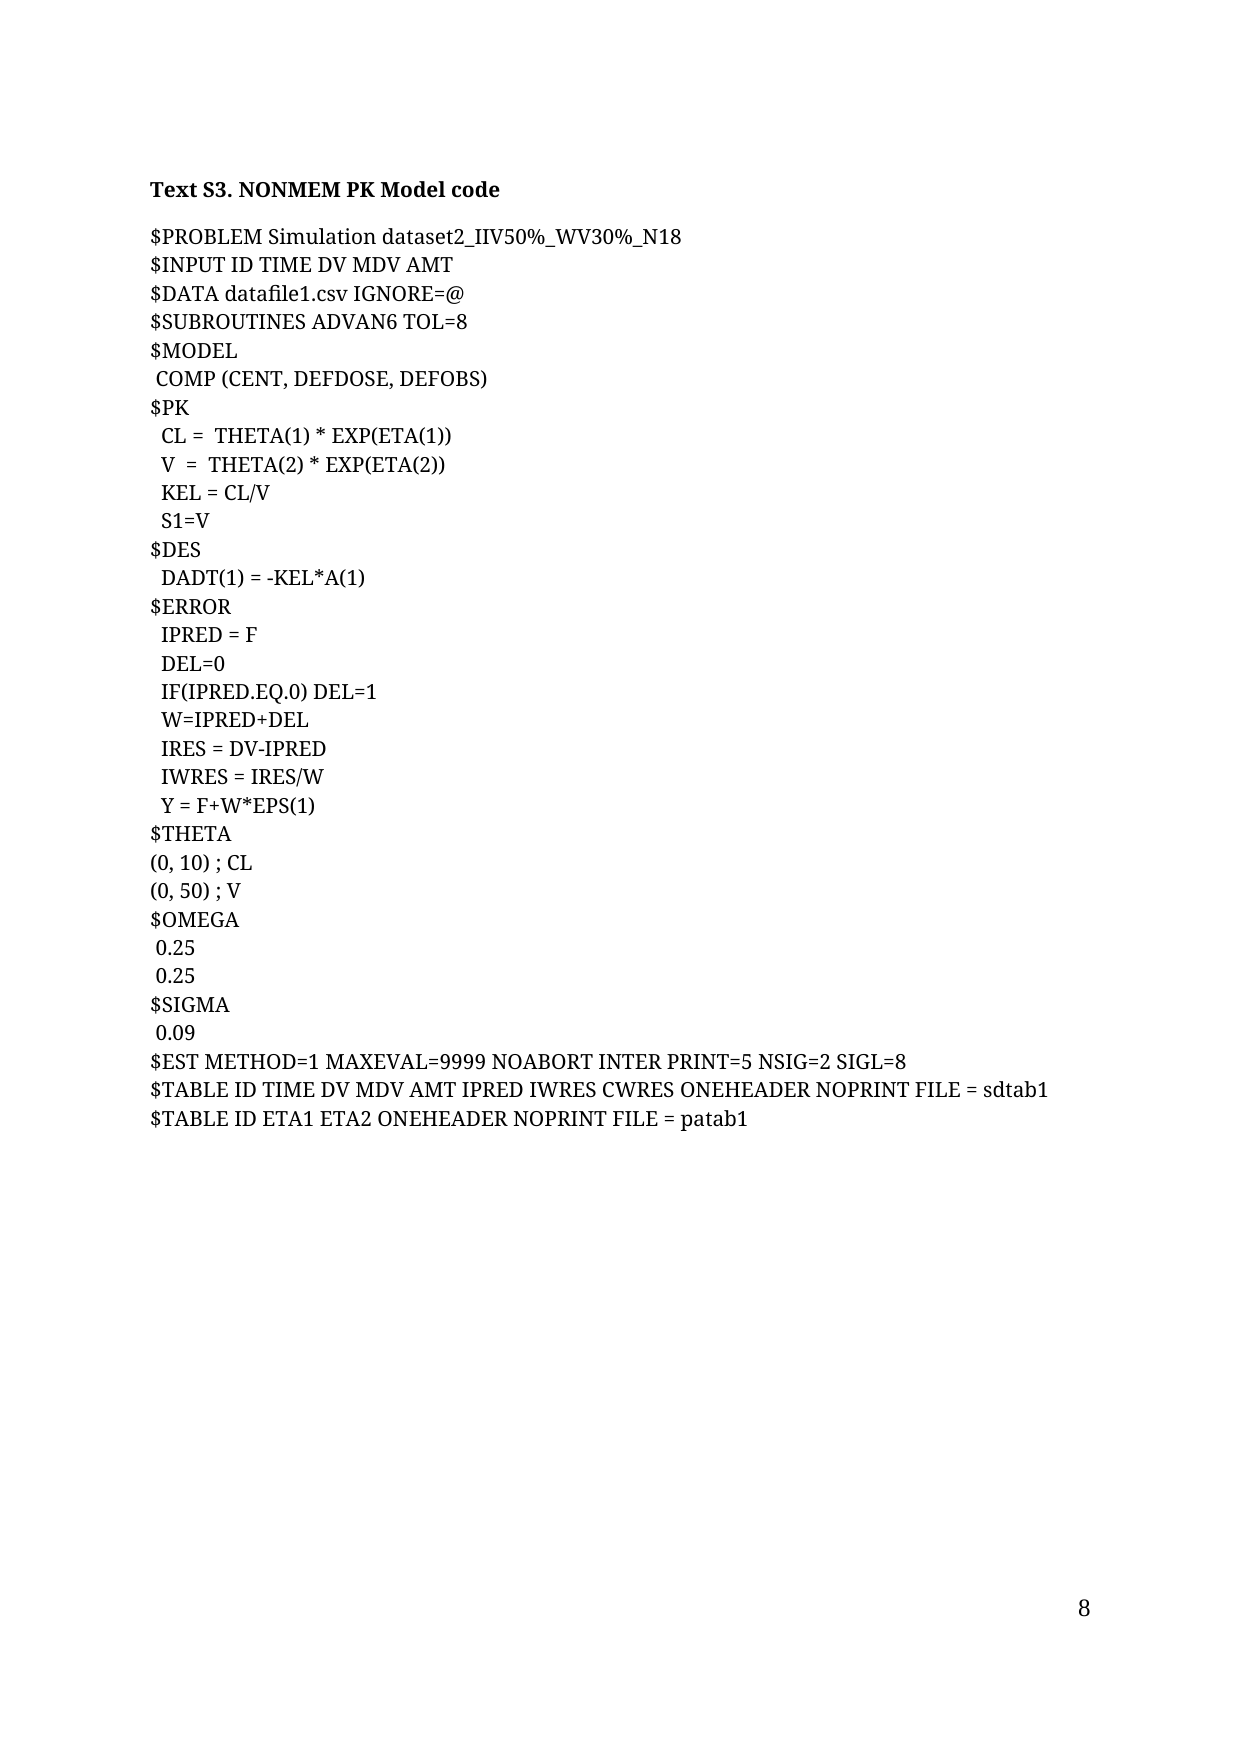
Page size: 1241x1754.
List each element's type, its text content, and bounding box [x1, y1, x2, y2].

text DADT(1) = -KEL*A(1) [150, 563, 1090, 592]
text V = THETA(2) * EXP(ETA(2)) [150, 450, 1090, 478]
text S1=V [150, 507, 1090, 535]
text $SUBROUTINES ADVAN6 TOL=8 [150, 307, 1090, 336]
text $SIGMA [150, 990, 1090, 1018]
subtitle Text S3. NONMEM PK Model code [150, 175, 1090, 203]
text $TABLE ID ETA1 ETA2 ONEHEADER NOPRINT FILE = patab1 [150, 1104, 1090, 1132]
text COMP (CENT, DEFDOSE, DEFOBS) [150, 364, 1090, 393]
text $OMEGA [150, 905, 1090, 933]
text (0, 10) ; CL [150, 848, 1090, 876]
text IWRES = IRES/W [150, 762, 1090, 791]
text DEL=0 [150, 649, 1090, 677]
text CL = THETA(1) * EXP(ETA(1)) [150, 421, 1090, 450]
text $INPUT ID TIME DV MDV AMT [150, 251, 1090, 279]
text $THETA [150, 819, 1090, 848]
text 0.25 [150, 933, 1090, 962]
text IPRED = F [150, 620, 1090, 649]
text Y = F+W*EPS(1) [150, 791, 1090, 819]
text IRES = DV-IPRED [150, 734, 1090, 762]
text IF(IPRED.EQ.0) DEL=1 [150, 677, 1090, 706]
text 0.09 [150, 1018, 1090, 1047]
text $PK [150, 393, 1090, 421]
text 0.25 [150, 962, 1090, 990]
text $PROBLEM Simulation dataset2_IIV50%_WV30%_N18 [150, 222, 1090, 251]
text (0, 50) ; V [150, 876, 1090, 905]
text W=IPRED+DEL [150, 706, 1090, 734]
text KEL = CL/V [150, 478, 1090, 507]
text $DES [150, 535, 1090, 563]
text $EST METHOD=1 MAXEVAL=9999 NOABORT INTER PRINT=5 NSIG=2 SIGL=8 [150, 1047, 1090, 1075]
text $TABLE ID TIME DV MDV AMT IPRED IWRES CWRES ONEHEADER NOPRINT FILE = sdtab1 [150, 1075, 1090, 1104]
text $DATA datafile1.csv IGNORE=@ [150, 279, 1090, 307]
text $ERROR [150, 592, 1090, 620]
text $MODEL [150, 336, 1090, 364]
